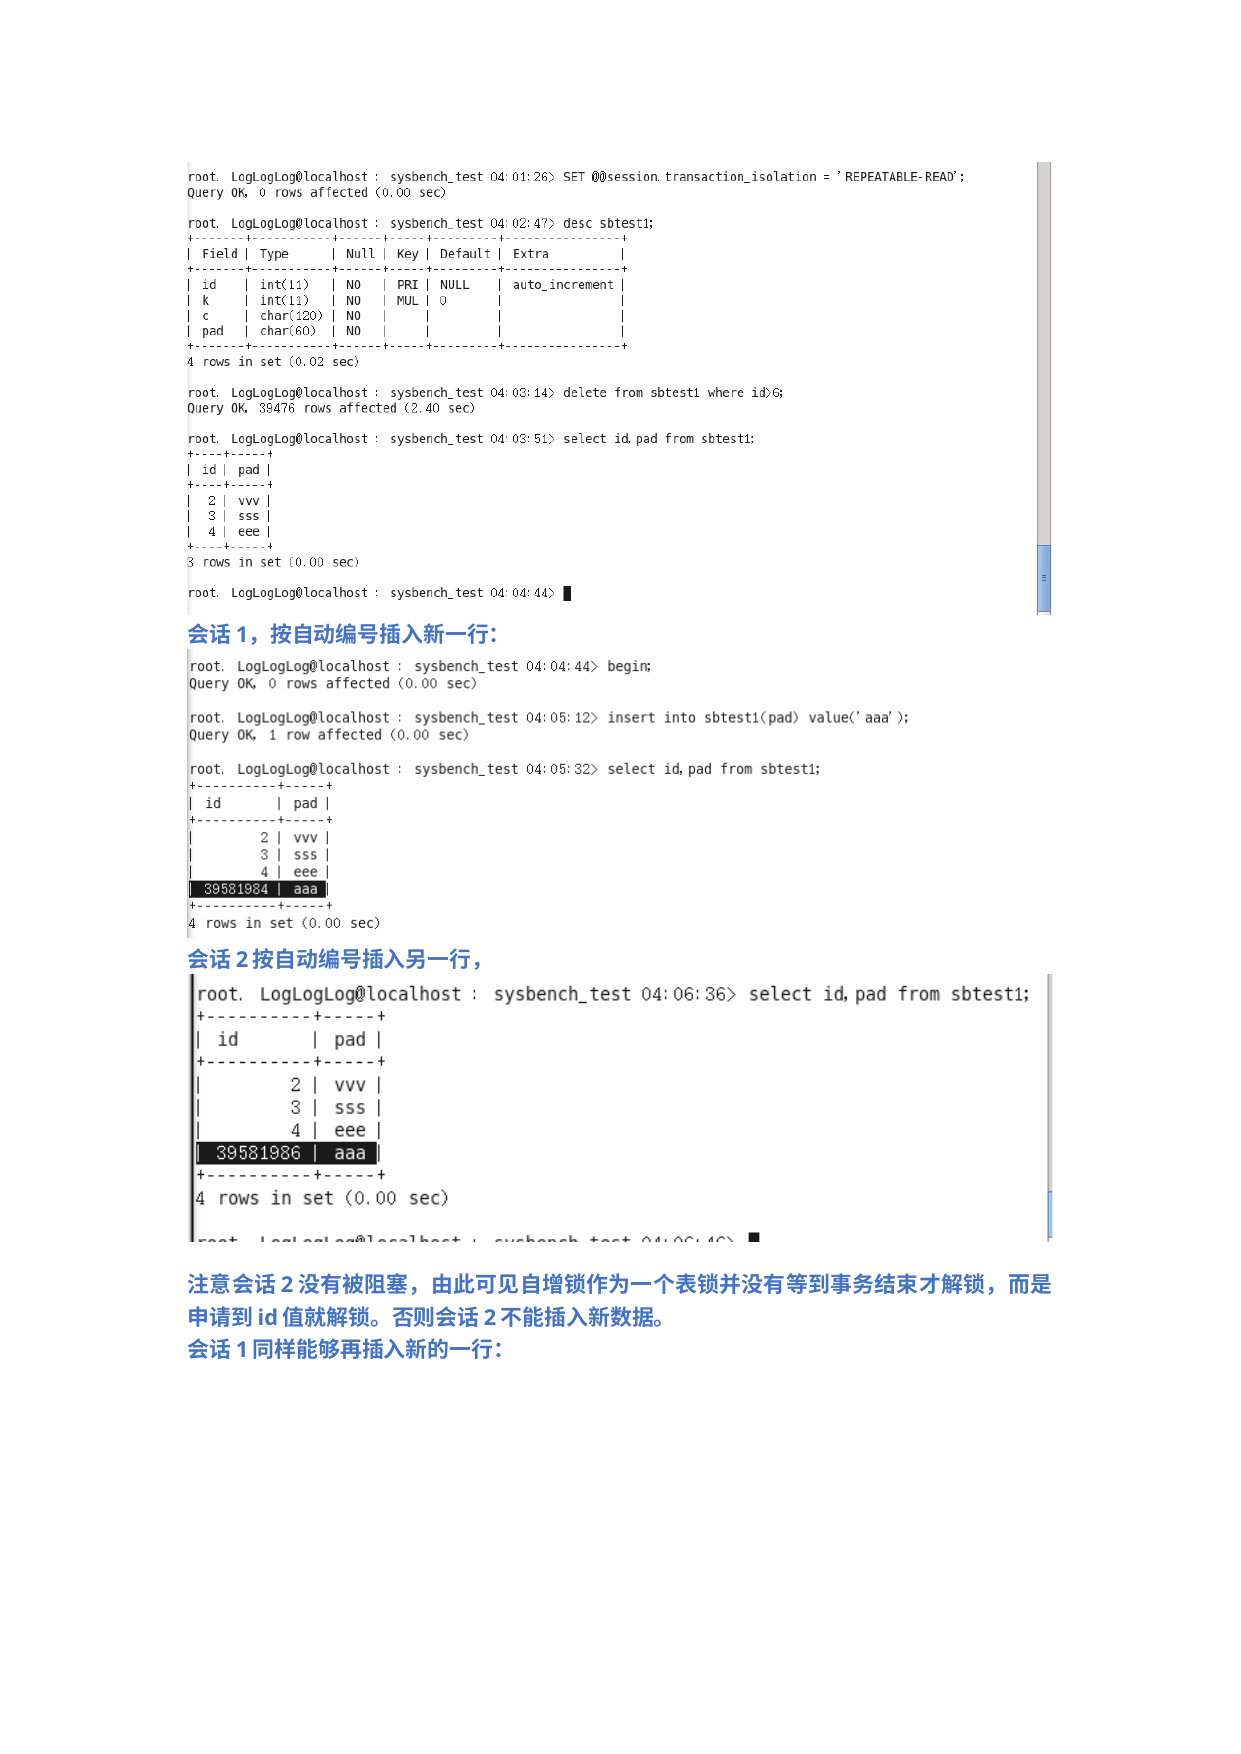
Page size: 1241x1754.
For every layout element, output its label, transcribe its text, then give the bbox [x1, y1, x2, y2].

text 会话1同样能够再插入新的一行： [187, 1332, 1053, 1364]
text 会话1，按自动编号插入新一行： [187, 617, 1053, 649]
picture [187, 649, 1052, 938]
picture [187, 974, 1053, 1242]
picture [187, 162, 1052, 615]
text 会话2按自动编号插入另一行， [187, 942, 1053, 974]
text 注意会话2没有被阻塞，由此可见自增锁作为一个表锁并没有等到事务结束才解锁，而是申请到id值就解锁。否则会话2不能插入新数据。 [187, 1267, 1053, 1332]
